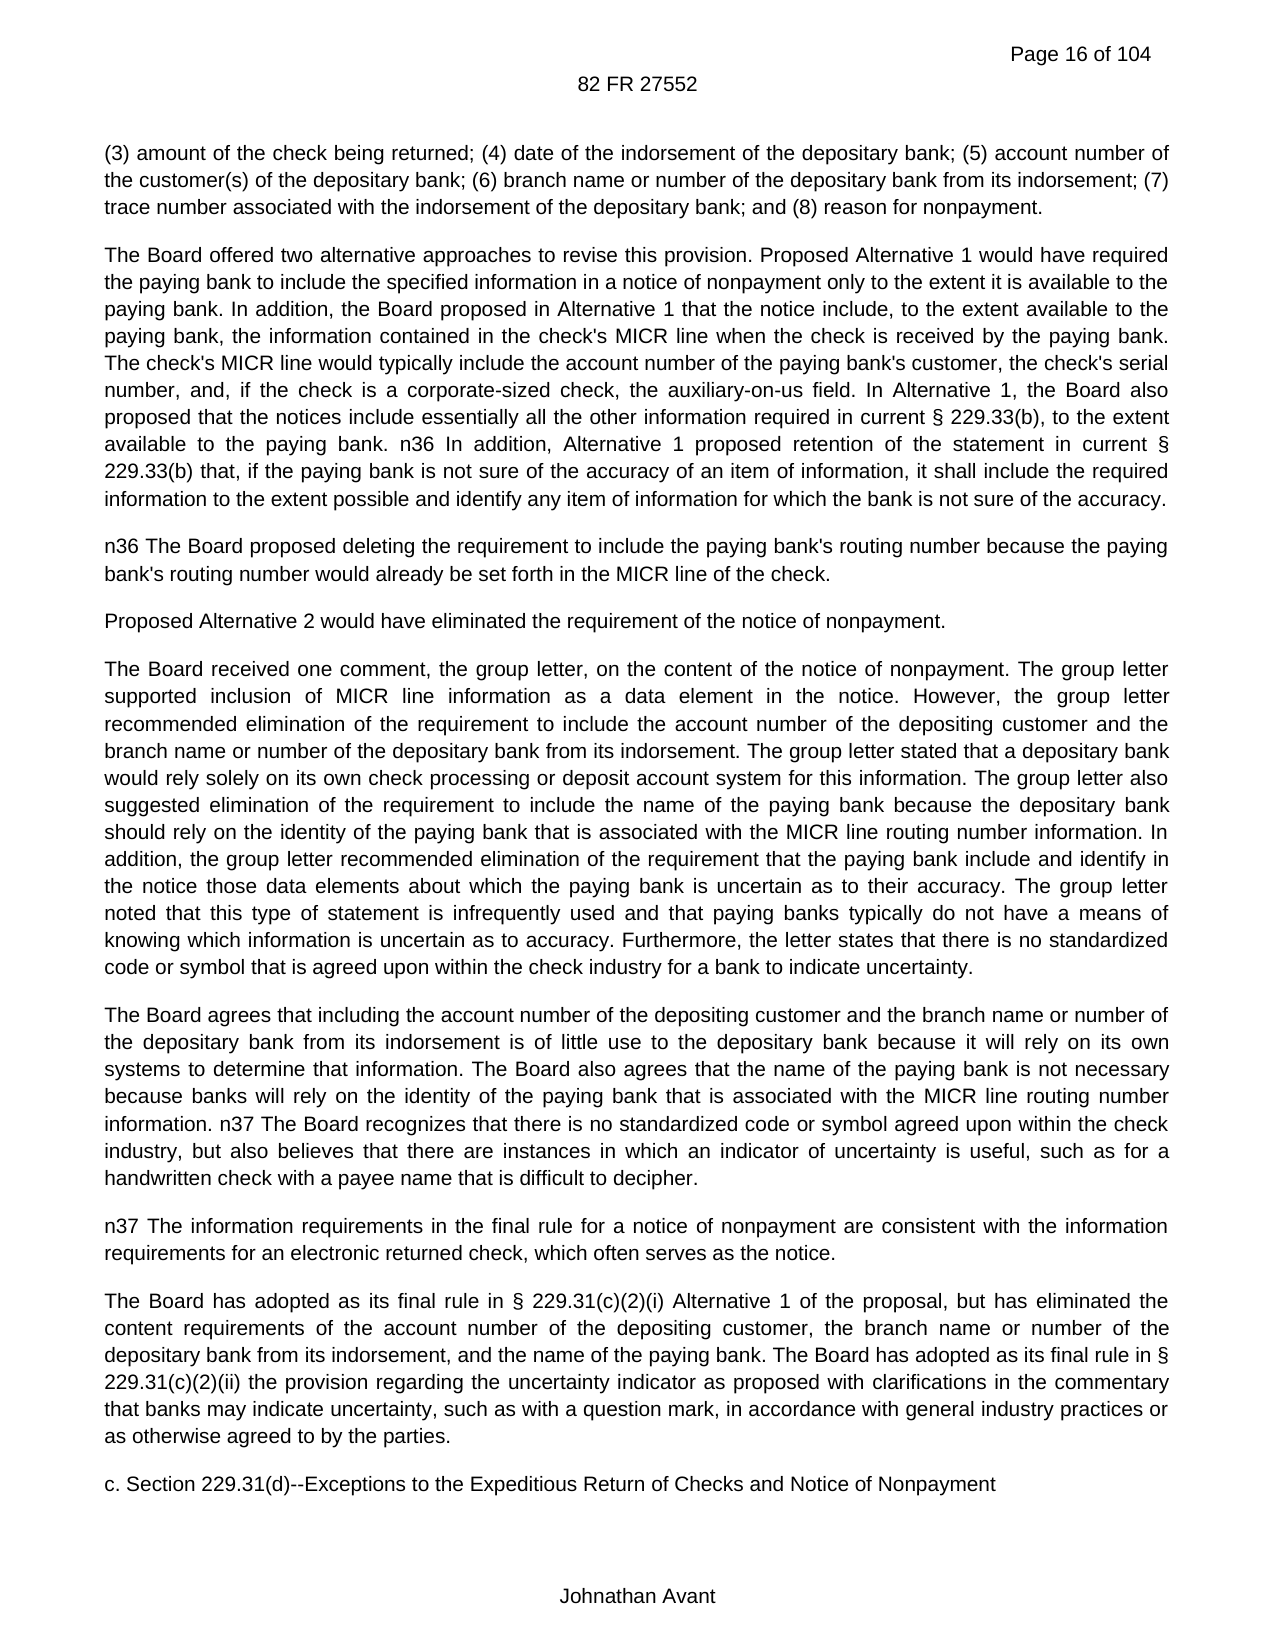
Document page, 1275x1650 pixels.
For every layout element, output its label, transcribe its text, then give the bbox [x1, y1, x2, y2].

text The Board has adopted as its final rule in § 229.31(c)(2)(i) Alternative 1 of the proposal, but has eliminated the content requirements of the account number of the depositing customer, the branch name or number of the depositary bank from its indorsement, and the name of the paying bank. The Board has adopted as its final rule in § 229.31(c)(2)(ii) the provision regarding the uncertainty indicator as proposed with clarifications in the commentary that banks may indicate uncertainty, such as with a question mark, in accordance with general industry practices or as otherwise agreed to by the parties. [104, 1285, 1171, 1448]
text n37 The information requirements in the final rule for a notice of nonpayment are consistent with the information requirements for an electronic returned check, which often serves as the notice. [104, 1210, 1171, 1264]
text The Board received one comment, the group letter, on the content of the notice of nonpayment. The group letter supported inclusion of MICR line information as a data element in the notice. However, the group letter recommended elimination of the requirement to include the account number of the depositing customer and the branch name or number of the depositary bank from its indorsement. The group letter stated that a depositary bank would rely solely on its own check processing or deposit account system for this information. The group letter also suggested elimination of the requirement to include the name of the paying bank because the depositary bank should rely on the identity of the paying bank that is associated with the MICR line routing number information. In addition, the group letter recommended elimination of the requirement that the paying bank include and identify in the notice those data elements about which the paying bank is uncertain as to their accuracy. The group letter noted that this type of statement is infrequently used and that paying banks typically do not have a means of knowing which information is uncertain as to accuracy. Furthermore, the letter states that there is no standardized code or symbol that is agreed upon within the check industry for a bank to indicate uncertainty. [104, 654, 1171, 979]
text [104, 137, 1171, 219]
text The Board offered two alternative approaches to revise this provision. Proposed Alternative 1 would have required the paying bank to include the specified information in a notice of nonpayment only to the extent it is available to the paying bank. In addition, the Board proposed in Alternative 1 that the notice include, to the extent available to the paying bank, the information contained in the check's MICR line when the check is received by the paying bank. The check's MICR line would typically include the account number of the paying bank's customer, the check's serial number, and, if the check is a corporate-sized check, the auxiliary-on-us field. In Alternative 1, the Board also proposed that the notices include essentially all the other information required in current § 229.33(b), to the extent available to the paying bank. n36 In addition, Alternative 1 proposed retention of the statement in current § 229.33(b) that, if the paying bank is not sure of the accuracy of an item of information, it shall include the required information to the extent possible and identify any item of information for which the bank is not sure of the accuracy. [104, 239, 1171, 510]
text n36 The Board proposed deleting the requirement to include the paying bank's routing number because the paying bank's routing number would already be set forth in the MICR line of the check. [104, 531, 1171, 585]
text Proposed Alternative 2 would have eliminated the requirement of the notice of nonpayment. [104, 606, 1171, 633]
text c. Section 229.31(d)--Exceptions to the Expeditious Return of Checks and Notice of Nonpayment [104, 1469, 1171, 1496]
text The Board agrees that including the account number of the depositing customer and the branch name or number of the depositary bank from its indorsement is of little use to the depositary bank because it will rely on its own systems to determine that information. The Board also agrees that the name of the paying bank is not necessary because banks will rely on the identity of the paying bank that is associated with the MICR line routing number information. n37 The Board recognizes that there is no standardized code or symbol agreed upon within the check industry, but also believes that there are instances in which an indicator of uncertainty is useful, such as for a handwritten check with a payee name that is difficult to decipher. [104, 1000, 1171, 1189]
